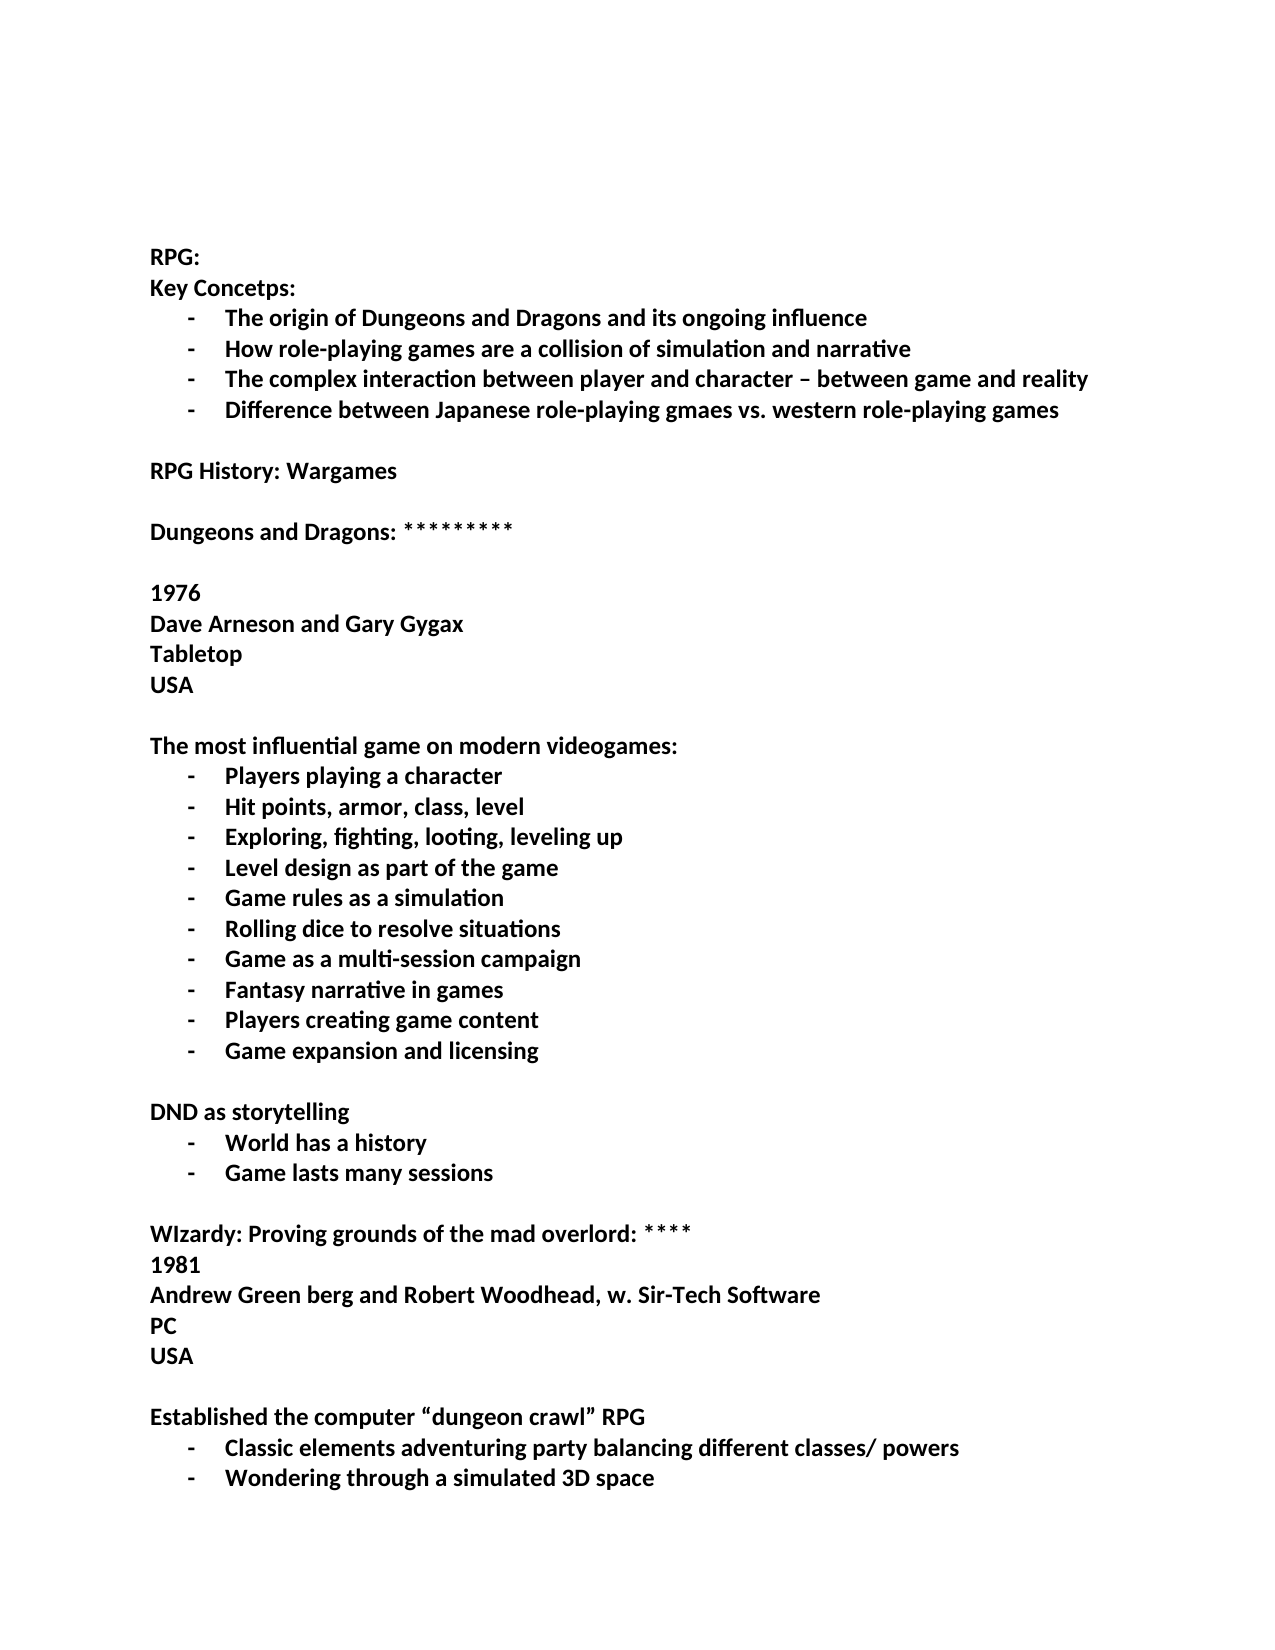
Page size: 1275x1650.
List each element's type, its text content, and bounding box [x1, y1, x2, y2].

text USA [150, 1340, 1125, 1401]
text Key Concetps: [150, 272, 1125, 303]
list Game lasts many sessions [187, 1157, 1125, 1188]
list World has a history [187, 1127, 1125, 1157]
text Established the computer “dungeon crawl” RPG [150, 1401, 1125, 1432]
text RPG: [150, 242, 1125, 272]
list The complex interaction between player and character – between game and reality [187, 364, 1125, 394]
text USA [150, 669, 1125, 699]
text Tabletop [150, 638, 1125, 669]
list Hit points, armor, class, level [187, 791, 1125, 821]
list The origin of Dungeons and Dragons and its ongoing influence [187, 303, 1125, 333]
text 1981 [150, 1249, 1125, 1279]
list Level design as part of the game [187, 852, 1125, 882]
list Wondering through a simulated 3D space [187, 1462, 1125, 1493]
text The most influential game on modern videogames: [150, 730, 1125, 760]
list Game expansion and licensing [187, 1035, 1125, 1066]
text Dungeons and Dragons: ********* [150, 516, 1125, 547]
text RPG History: Wargames [150, 455, 1125, 486]
list Game as a multi-session campaign [187, 943, 1125, 974]
text 1976 [150, 577, 1125, 608]
text PC [150, 1310, 1125, 1340]
list Exploring, fighting, looting, leveling up [187, 821, 1125, 852]
list Game rules as a simulation [187, 882, 1125, 913]
list Fantasy narrative in games [187, 974, 1125, 1004]
list Players creating game content [187, 1004, 1125, 1035]
text Andrew Green berg and Robert Woodhead, w. Sir-Tech Software [150, 1279, 1125, 1310]
list Classic elements adventuring party balancing different classes/ powers [187, 1432, 1125, 1462]
list Players playing a character [187, 760, 1125, 791]
list Difference between Japanese role-playing gmaes vs. western role-playing games [187, 394, 1125, 425]
text DND as storytelling [150, 1096, 1125, 1127]
text WIzardy: Proving grounds of the mad overlord: **** [150, 1218, 1125, 1249]
list Rolling dice to resolve situations [187, 913, 1125, 943]
list How role-playing games are a collision of simulation and narrative [187, 333, 1125, 364]
text Dave Arneson and Gary Gygax [150, 608, 1125, 638]
